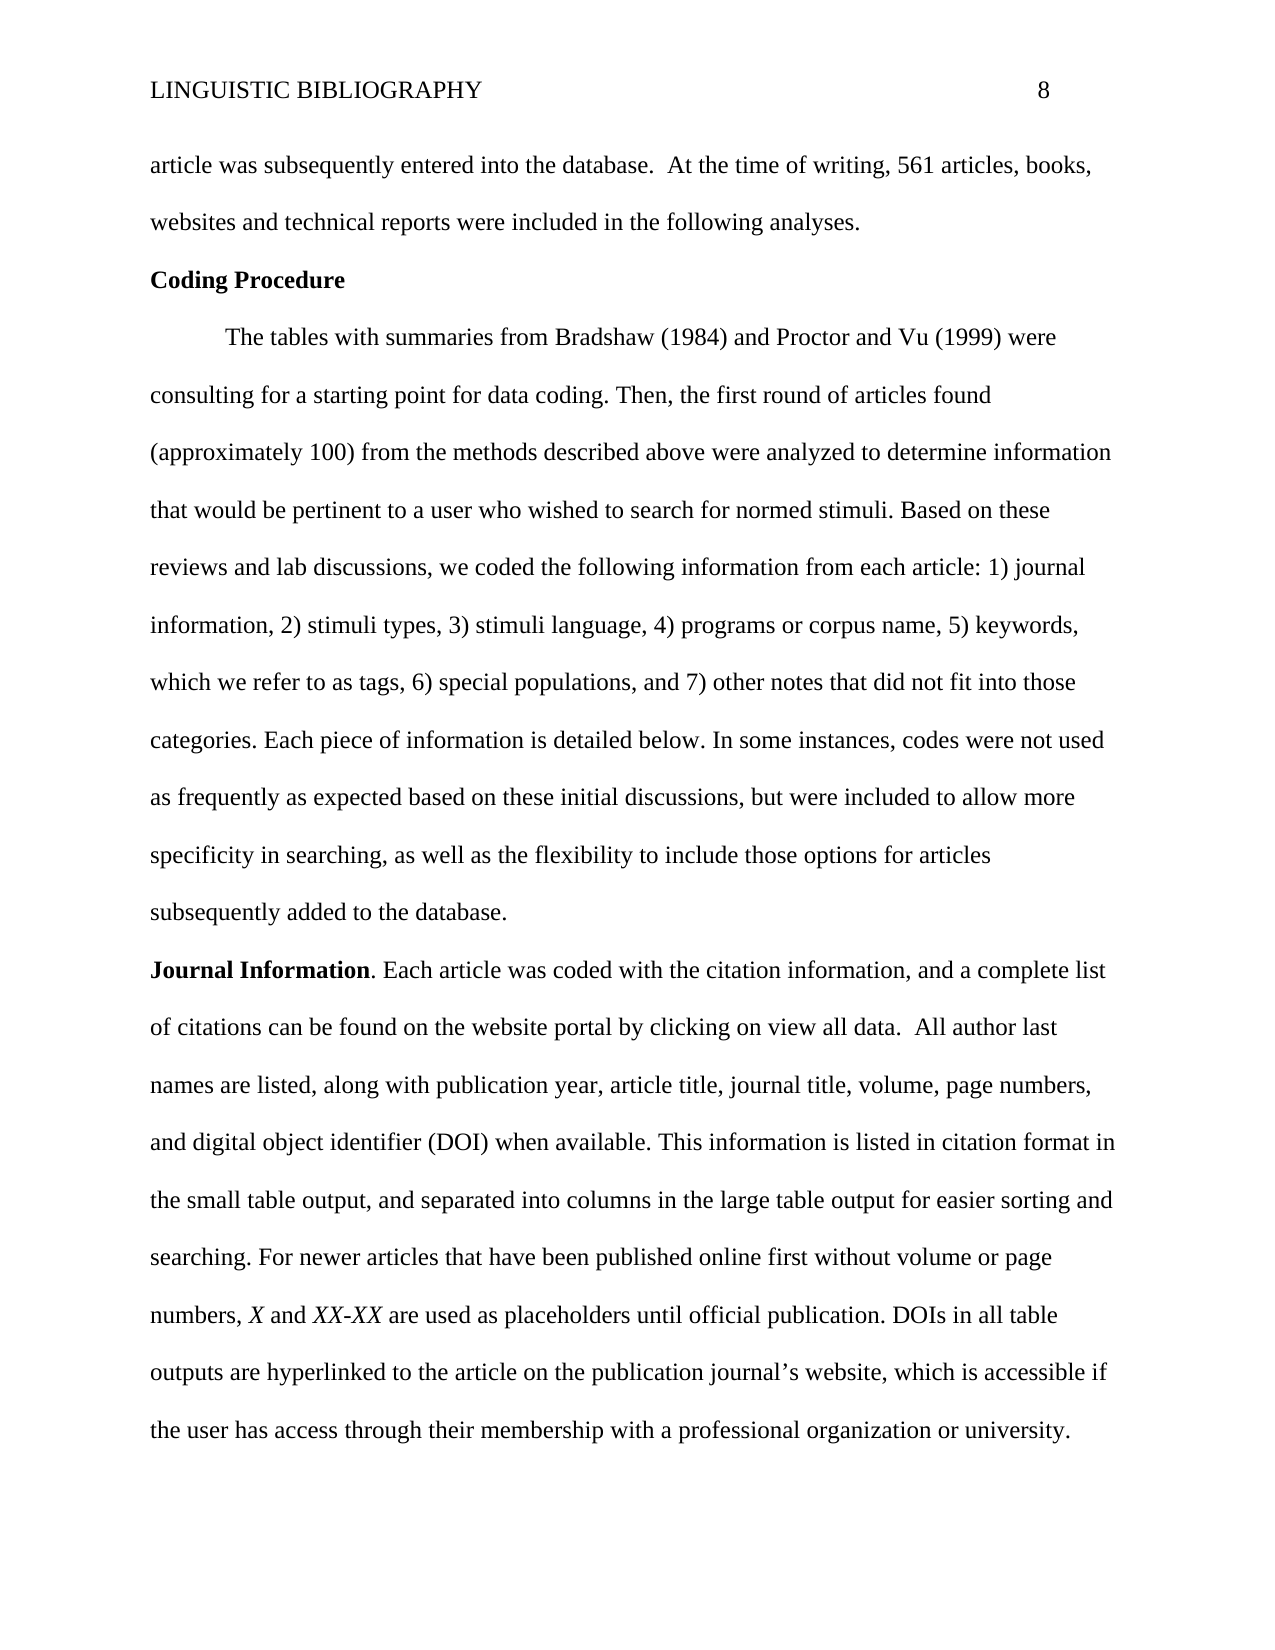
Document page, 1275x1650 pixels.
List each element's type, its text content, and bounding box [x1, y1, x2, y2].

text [150, 150, 1125, 236]
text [150, 955, 1125, 1444]
text Coding Procedure [150, 265, 1125, 294]
text The tables with summaries from Bradshaw (1984) and Proctor and Vu (1999) were consulting for a starting point for data coding. Then, the first round of articles found (approximately 100) from the methods described above were analyzed to determine information that would be pertinent to a user who wished to search for normed stimuli. Based on these reviews and lab discussions, we coded the following information from each article: 1) journal information, 2) stimuli types, 3) stimuli language, 4) programs or corpus name, 5) keywords, which we refer to as tags, 6) special populations, and 7) other notes that did not fit into those categories. Each piece of information is detailed below. In some instances, codes were not used as frequently as expected based on these initial discussions, but were included to allow more specificity in searching, as well as the flexibility to include those options for articles subsequently added to the database. [150, 322, 1125, 926]
